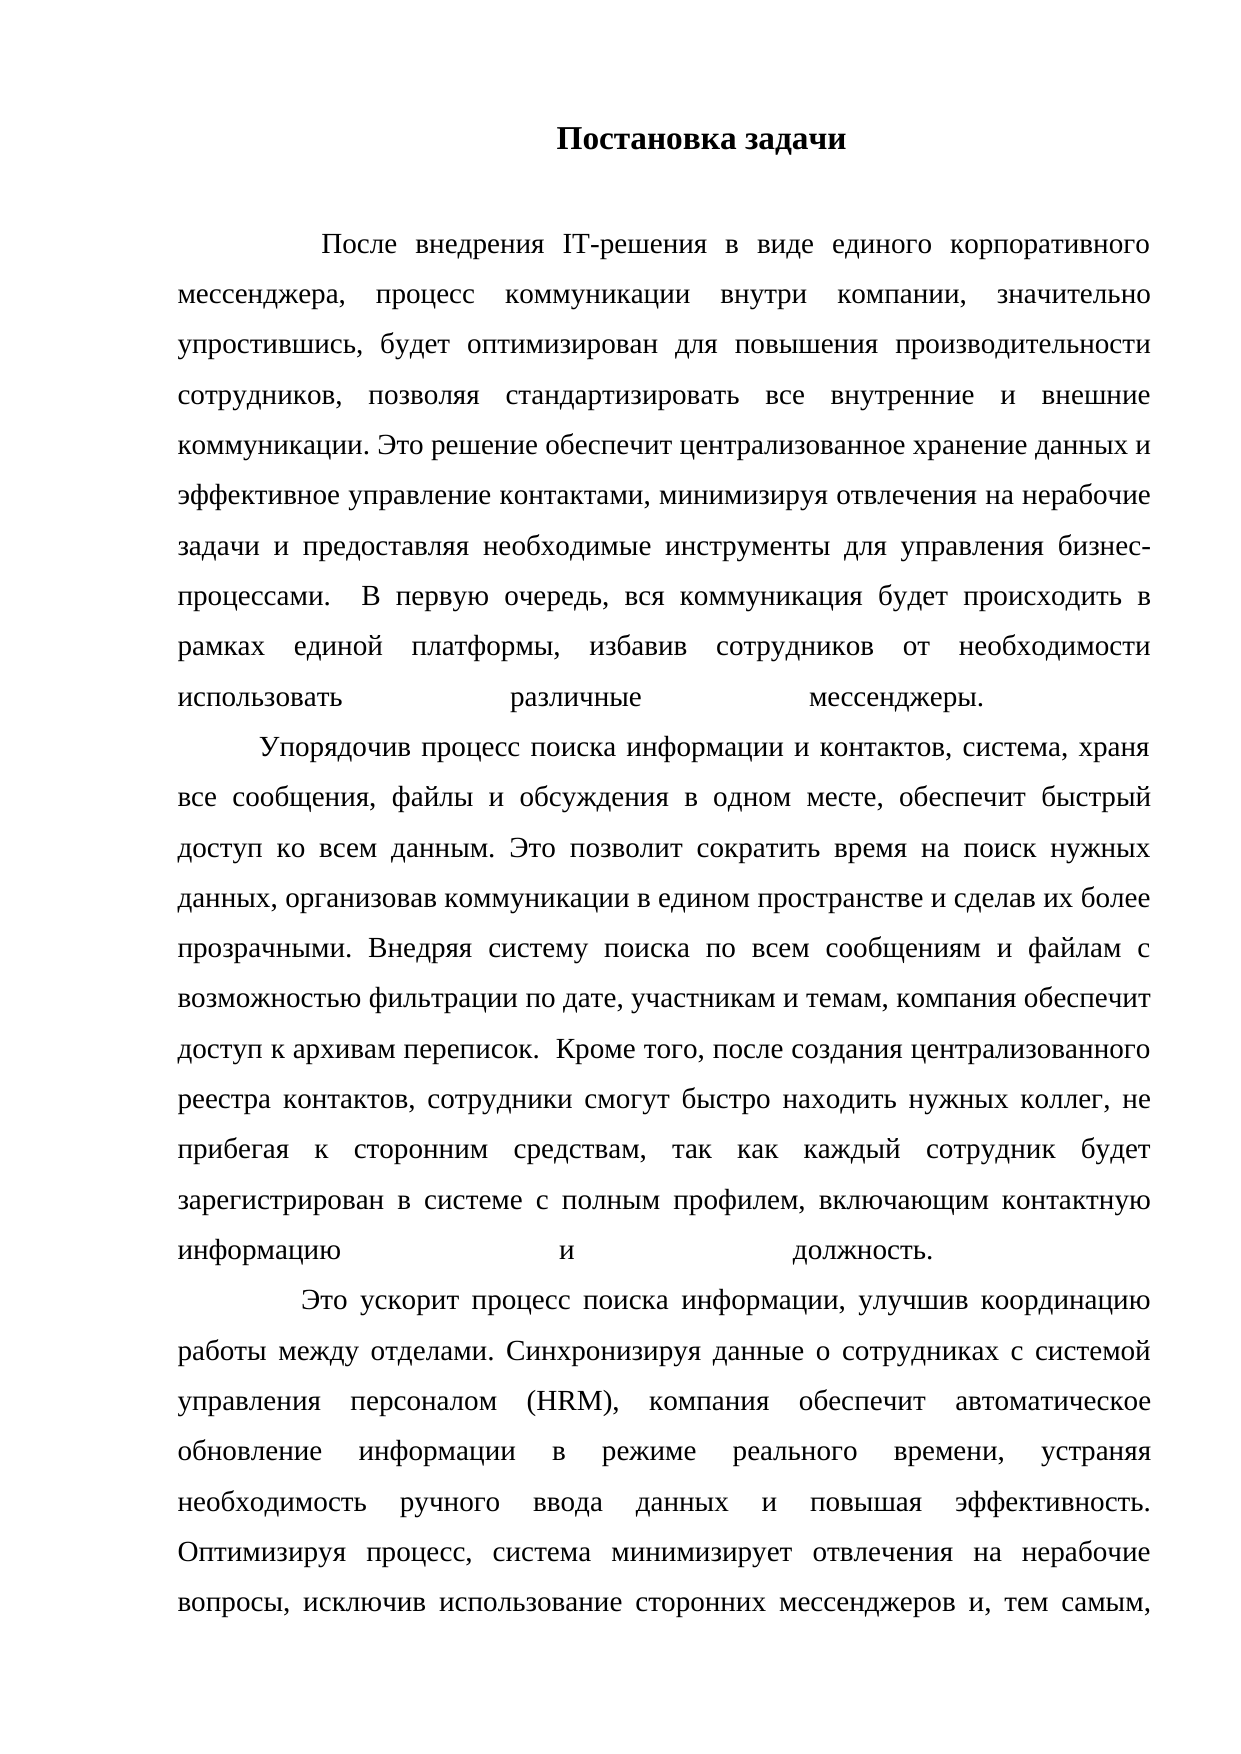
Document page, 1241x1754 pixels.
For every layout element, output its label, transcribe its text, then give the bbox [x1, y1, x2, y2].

subtitle Постановка задачи [177, 118, 1152, 156]
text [177, 176, 1152, 1618]
